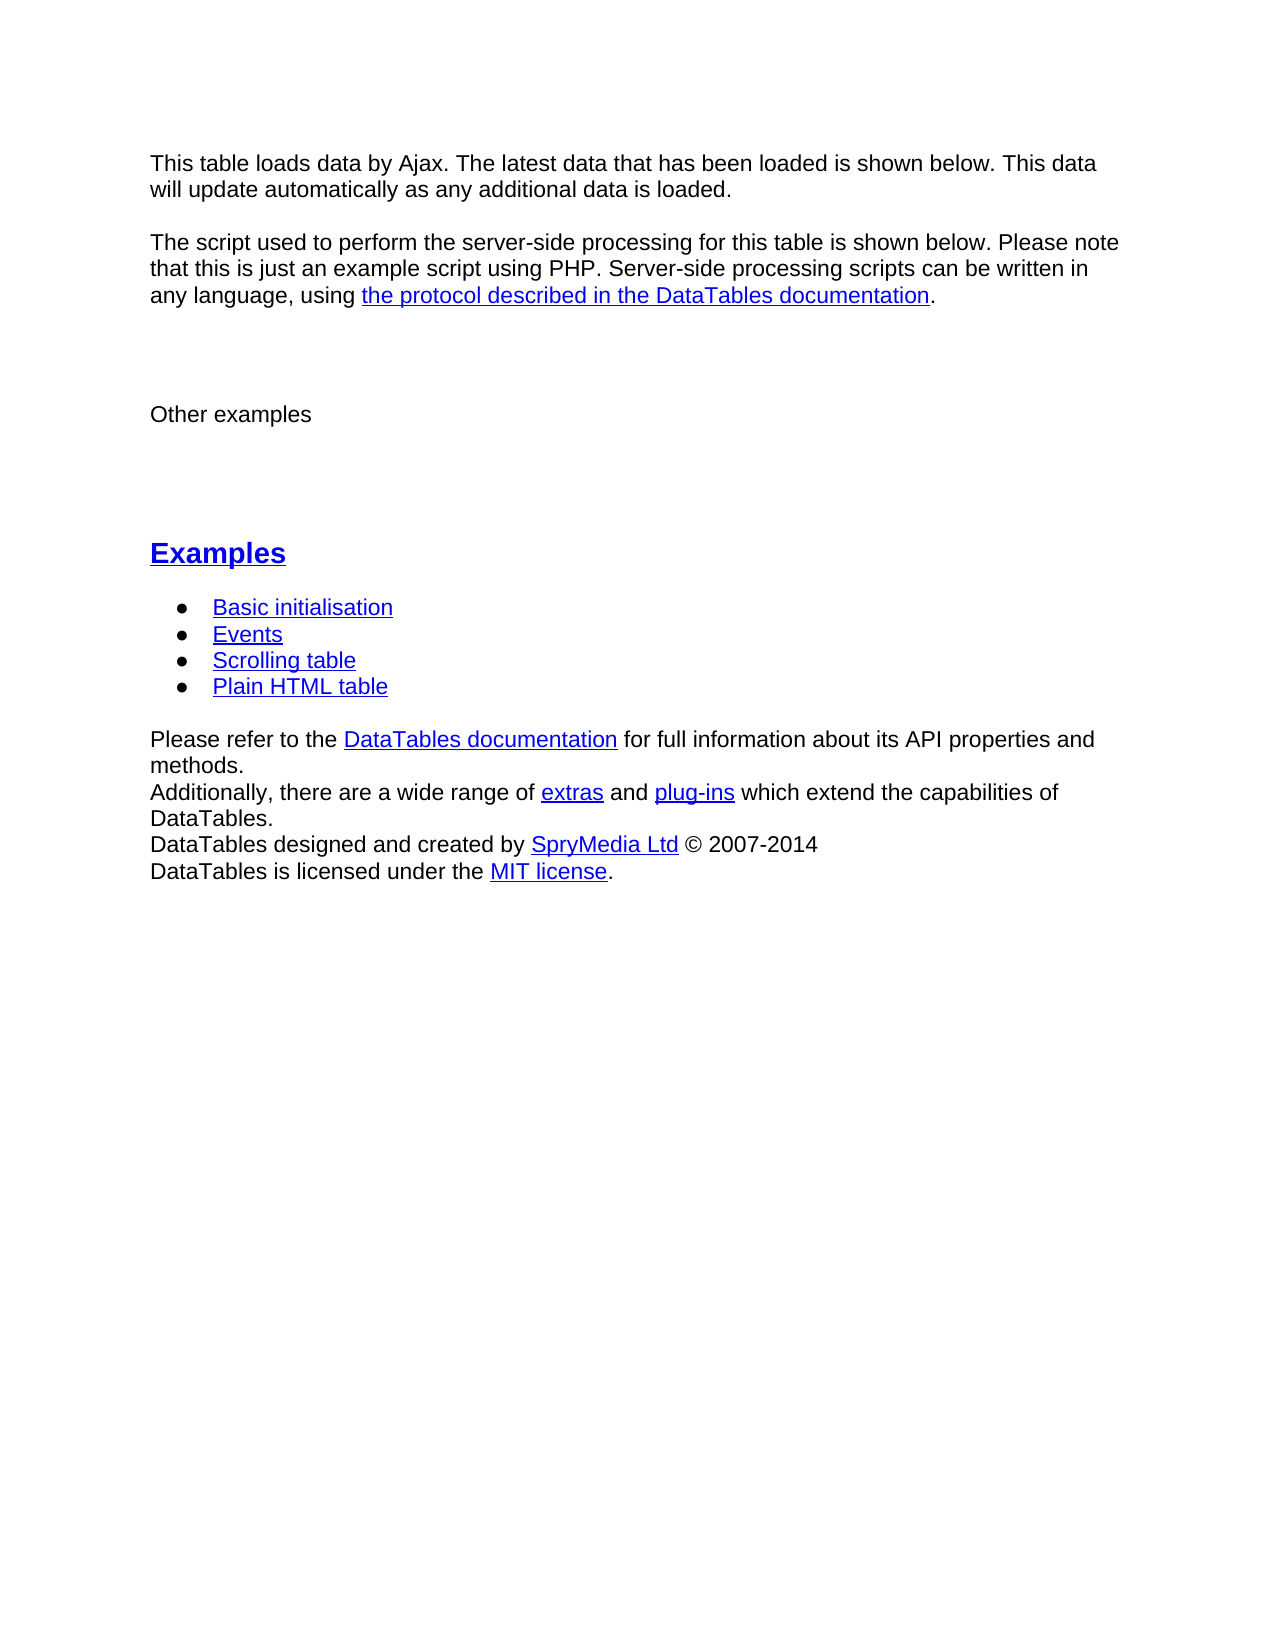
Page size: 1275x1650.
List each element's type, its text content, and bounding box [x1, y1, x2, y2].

text DataTables is licensed under the MIT license. [150, 858, 1125, 884]
list Basic initialisation [175, 594, 1125, 621]
text Examples [150, 536, 1125, 569]
text Please refer to the DataTables documentation for full information about its API properties and methods. [150, 726, 1125, 779]
text The script used to perform the server-side processing for this table is shown below. Please note that this is just an example script using PHP. Server-side processing scripts can be written in any language, using the protocol described in the DataTables documentation. [150, 229, 1125, 308]
text Other examples [150, 401, 1125, 427]
list Events [175, 621, 1125, 647]
text Additionally, there are a wide range of extras and plug-ins which extend the capabilities of DataTables. [150, 779, 1125, 831]
text This table loads data by Ajax. The latest data that has been loaded is shown below. This data will update automatically as any additional data is loaded. [150, 150, 1125, 203]
list Plain HTML table [175, 673, 1125, 700]
text DataTables designed and created by SpryMedia Ltd © 2007-2014 [150, 831, 1125, 858]
list Scrolling table [175, 647, 1125, 673]
